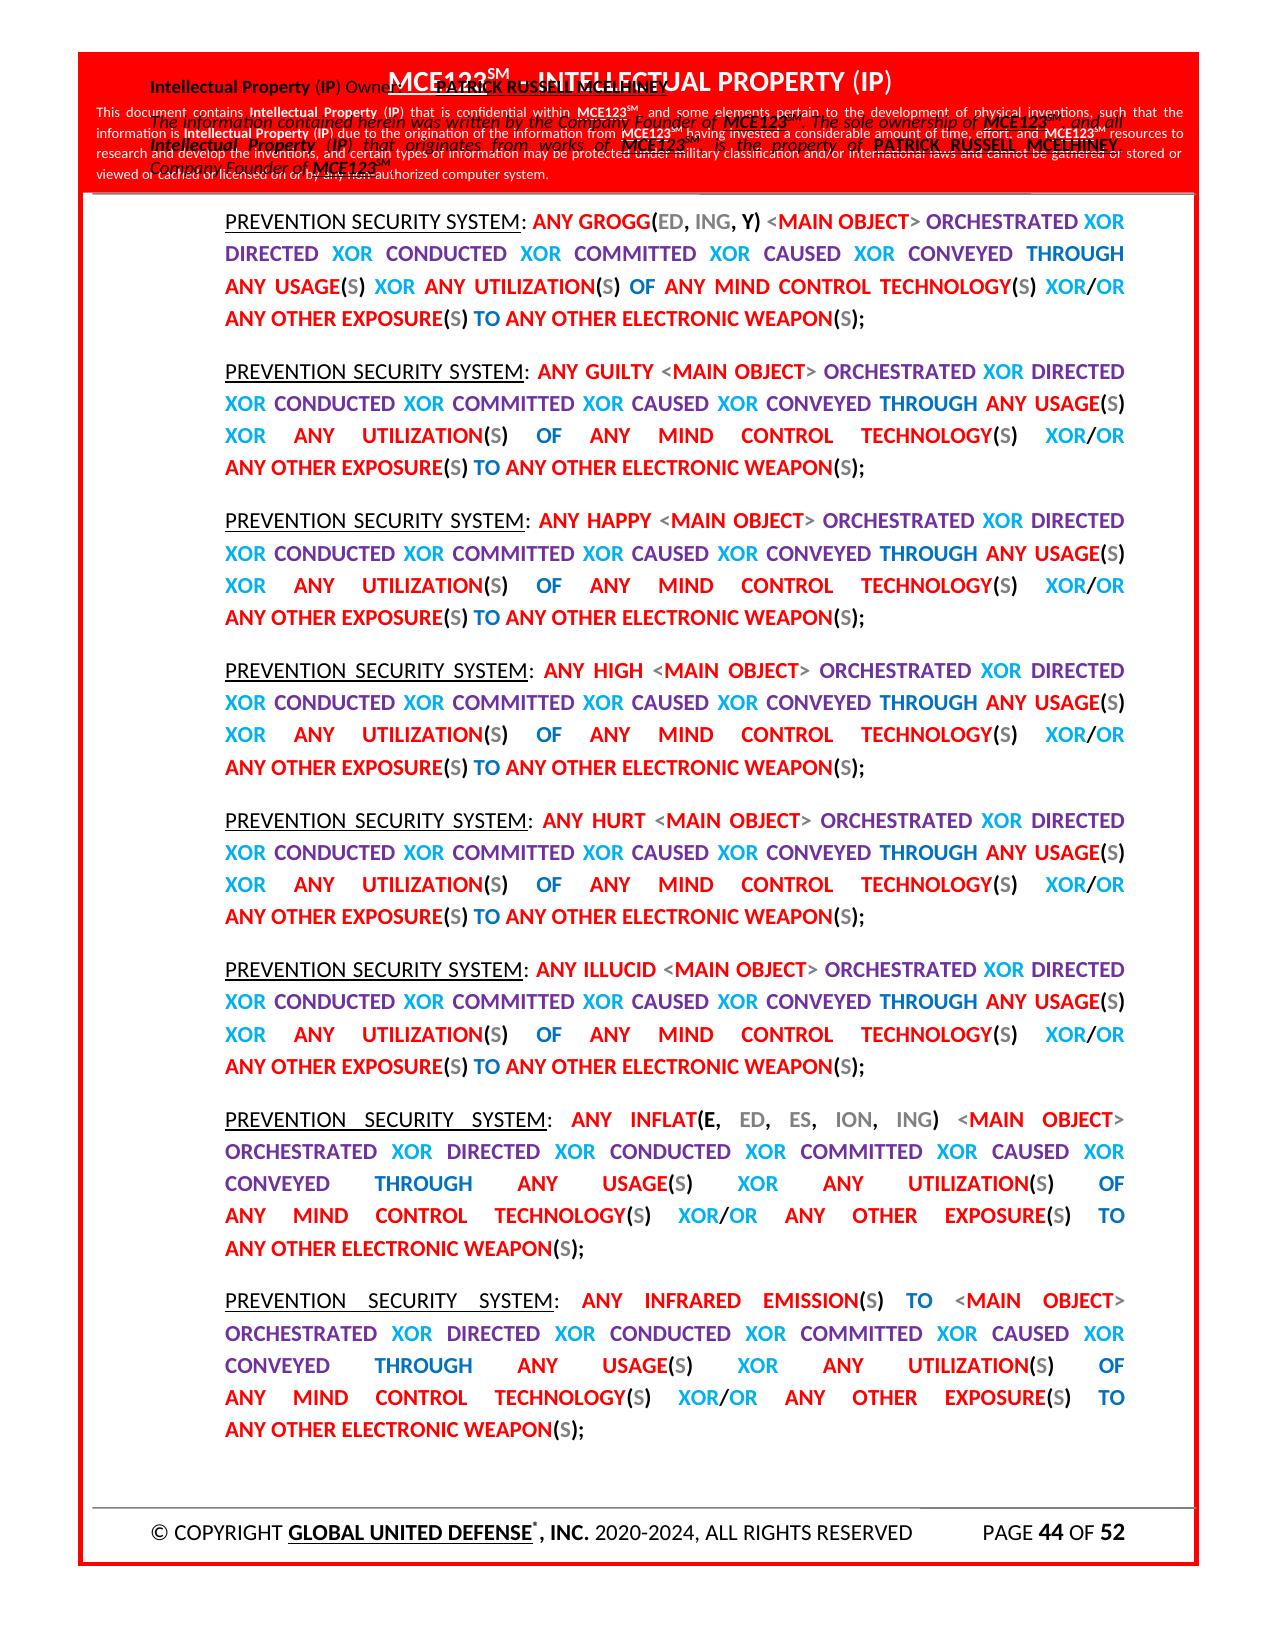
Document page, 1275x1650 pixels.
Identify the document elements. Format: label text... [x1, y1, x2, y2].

text PREVENTION SECURITY SYSTEM: ANY HIGH <MAIN OBJECT> ORCHESTRATED XOR DIRECTED XOR CONDUCTED XOR COMMITTED XOR CAUSED XOR CONVEYED THROUGH ANY USAGE(S) XOR ANY UTILIZATION(S) OF ANY MIND CONTROL TECHNOLOGY(S) XOR/OR ANY OTHER EXPOSURE(S) TO ANY OTHER ELECTRONIC WEAPON(S); [225, 656, 1125, 781]
text PREVENTION SECURITY SYSTEM: ANY ILLUCID <MAIN OBJECT> ORCHESTRATED XOR DIRECTED XOR CONDUCTED XOR COMMITTED XOR CAUSED XOR CONVEYED THROUGH ANY USAGE(S) XOR ANY UTILIZATION(S) OF ANY MIND CONTROL TECHNOLOGY(S) XOR/OR ANY OTHER EXPOSURE(S) TO ANY OTHER ELECTRONIC WEAPON(S); [225, 955, 1125, 1080]
text PREVENTION SECURITY SYSTEM: ANY INFRARED EMISSION(S) TO <MAIN OBJECT> ORCHESTRATED XOR DIRECTED XOR CONDUCTED XOR COMMITTED XOR CAUSED XOR CONVEYED THROUGH ANY USAGE(S) XOR ANY UTILIZATION(S) OF ANY MIND CONTROL TECHNOLOGY(S) XOR/OR ANY OTHER EXPOSURE(S) TO ANY OTHER ELECTRONIC WEAPON(S); [225, 1287, 1125, 1443]
text PREVENTION SECURITY SYSTEM: ANY GROGG(ED, ING, Y) <MAIN OBJECT> ORCHESTRATED XOR DIRECTED XOR CONDUCTED XOR COMMITTED XOR CAUSED XOR CONVEYED THROUGH ANY USAGE(S) XOR ANY UTILIZATION(S) OF ANY MIND CONTROL TECHNOLOGY(S) XOR/OR ANY OTHER EXPOSURE(S) TO ANY OTHER ELECTRONIC WEAPON(S); [225, 207, 1125, 332]
text PREVENTION SECURITY SYSTEM: ANY HURT <MAIN OBJECT> ORCHESTRATED XOR DIRECTED XOR CONDUCTED XOR COMMITTED XOR CAUSED XOR CONVEYED THROUGH ANY USAGE(S) XOR ANY UTILIZATION(S) OF ANY MIND CONTROL TECHNOLOGY(S) XOR/OR ANY OTHER EXPOSURE(S) TO ANY OTHER ELECTRONIC WEAPON(S); [225, 806, 1125, 930]
text PREVENTION SECURITY SYSTEM: ANY HAPPY <MAIN OBJECT> ORCHESTRATED XOR DIRECTED XOR CONDUCTED XOR COMMITTED XOR CAUSED XOR CONVEYED THROUGH ANY USAGE(S) XOR ANY UTILIZATION(S) OF ANY MIND CONTROL TECHNOLOGY(S) XOR/OR ANY OTHER EXPOSURE(S) TO ANY OTHER ELECTRONIC WEAPON(S); [225, 507, 1125, 631]
text PREVENTION SECURITY SYSTEM: ANY INFLAT(E, ED, ES, ION, ING) <MAIN OBJECT> ORCHESTRATED XOR DIRECTED XOR CONDUCTED XOR COMMITTED XOR CAUSED XOR CONVEYED THROUGH ANY USAGE(S) XOR ANY UTILIZATION(S) OF ANY MIND CONTROL TECHNOLOGY(S) XOR/OR ANY OTHER EXPOSURE(S) TO ANY OTHER ELECTRONIC WEAPON(S); [225, 1105, 1125, 1262]
text PREVENTION SECURITY SYSTEM: ANY GUILTY <MAIN OBJECT> ORCHESTRATED XOR DIRECTED XOR CONDUCTED XOR COMMITTED XOR CAUSED XOR CONVEYED THROUGH ANY USAGE(S) XOR ANY UTILIZATION(S) OF ANY MIND CONTROL TECHNOLOGY(S) XOR/OR ANY OTHER EXPOSURE(S) TO ANY OTHER ELECTRONIC WEAPON(S); [225, 357, 1125, 482]
